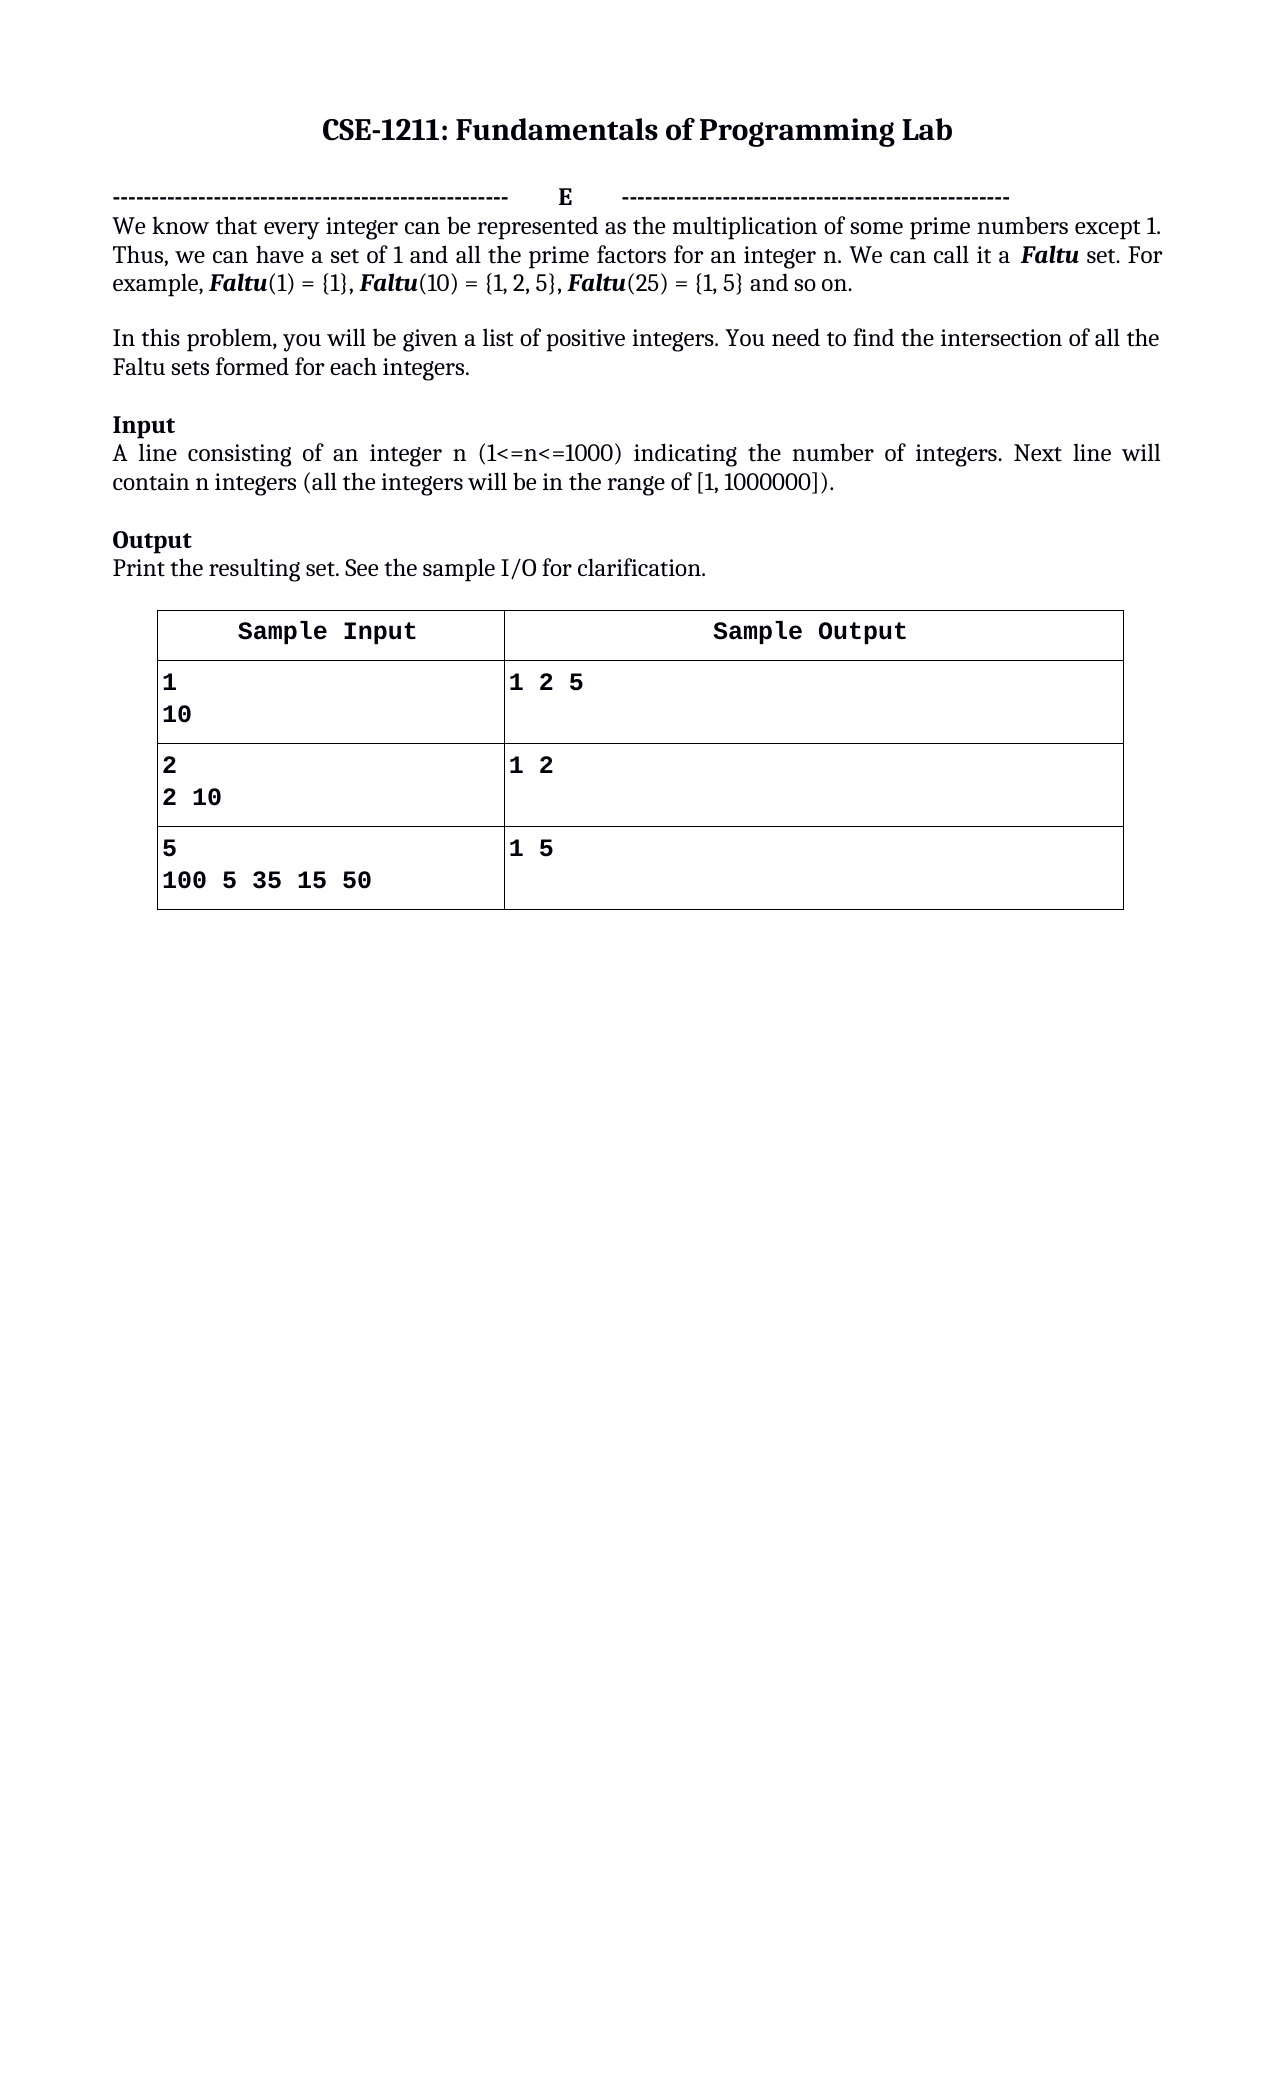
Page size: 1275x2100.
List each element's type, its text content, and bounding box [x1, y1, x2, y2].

text Print the resulting set. See the sample I/O for clarification. [112, 554, 1162, 583]
table_cell 2 2 10 [158, 744, 504, 826]
table_header Sample Input [158, 611, 504, 660]
table_cell 1 5 [505, 827, 1123, 909]
text Output [112, 526, 1162, 554]
text A line consisting of an integer n (1<=n<=1000) indicating the number of integers. Next line will contain n integers (all the integers will be in the range of [1, 1000000]). [112, 439, 1162, 497]
table_cell 1 2 5 [505, 661, 1123, 743]
text --------------------------------------------------- E -------------------------------------------------- [112, 183, 1162, 212]
table_cell 1 2 [505, 744, 1123, 826]
text We know that every integer can be represented as the multiplication of some prime numbers except 1. Thus, we can have a set of 1 and all the prime factors for an integer n. We can call it a Faltu set. For example, Faltu(1) = {1}, Faltu(10) = {1, 2, 5}, Faltu(25) = {1, 5} and so on. [112, 212, 1162, 298]
table_cell 5 100 5 35 15 50 [158, 827, 504, 909]
table_header Sample Output [505, 611, 1123, 660]
table_cell 1 10 [158, 661, 504, 743]
text In this problem, you will be given a list of positive integers. You need to find the intersection of all the Faltu sets formed for each integers. [112, 324, 1162, 382]
text Input [112, 411, 1162, 439]
